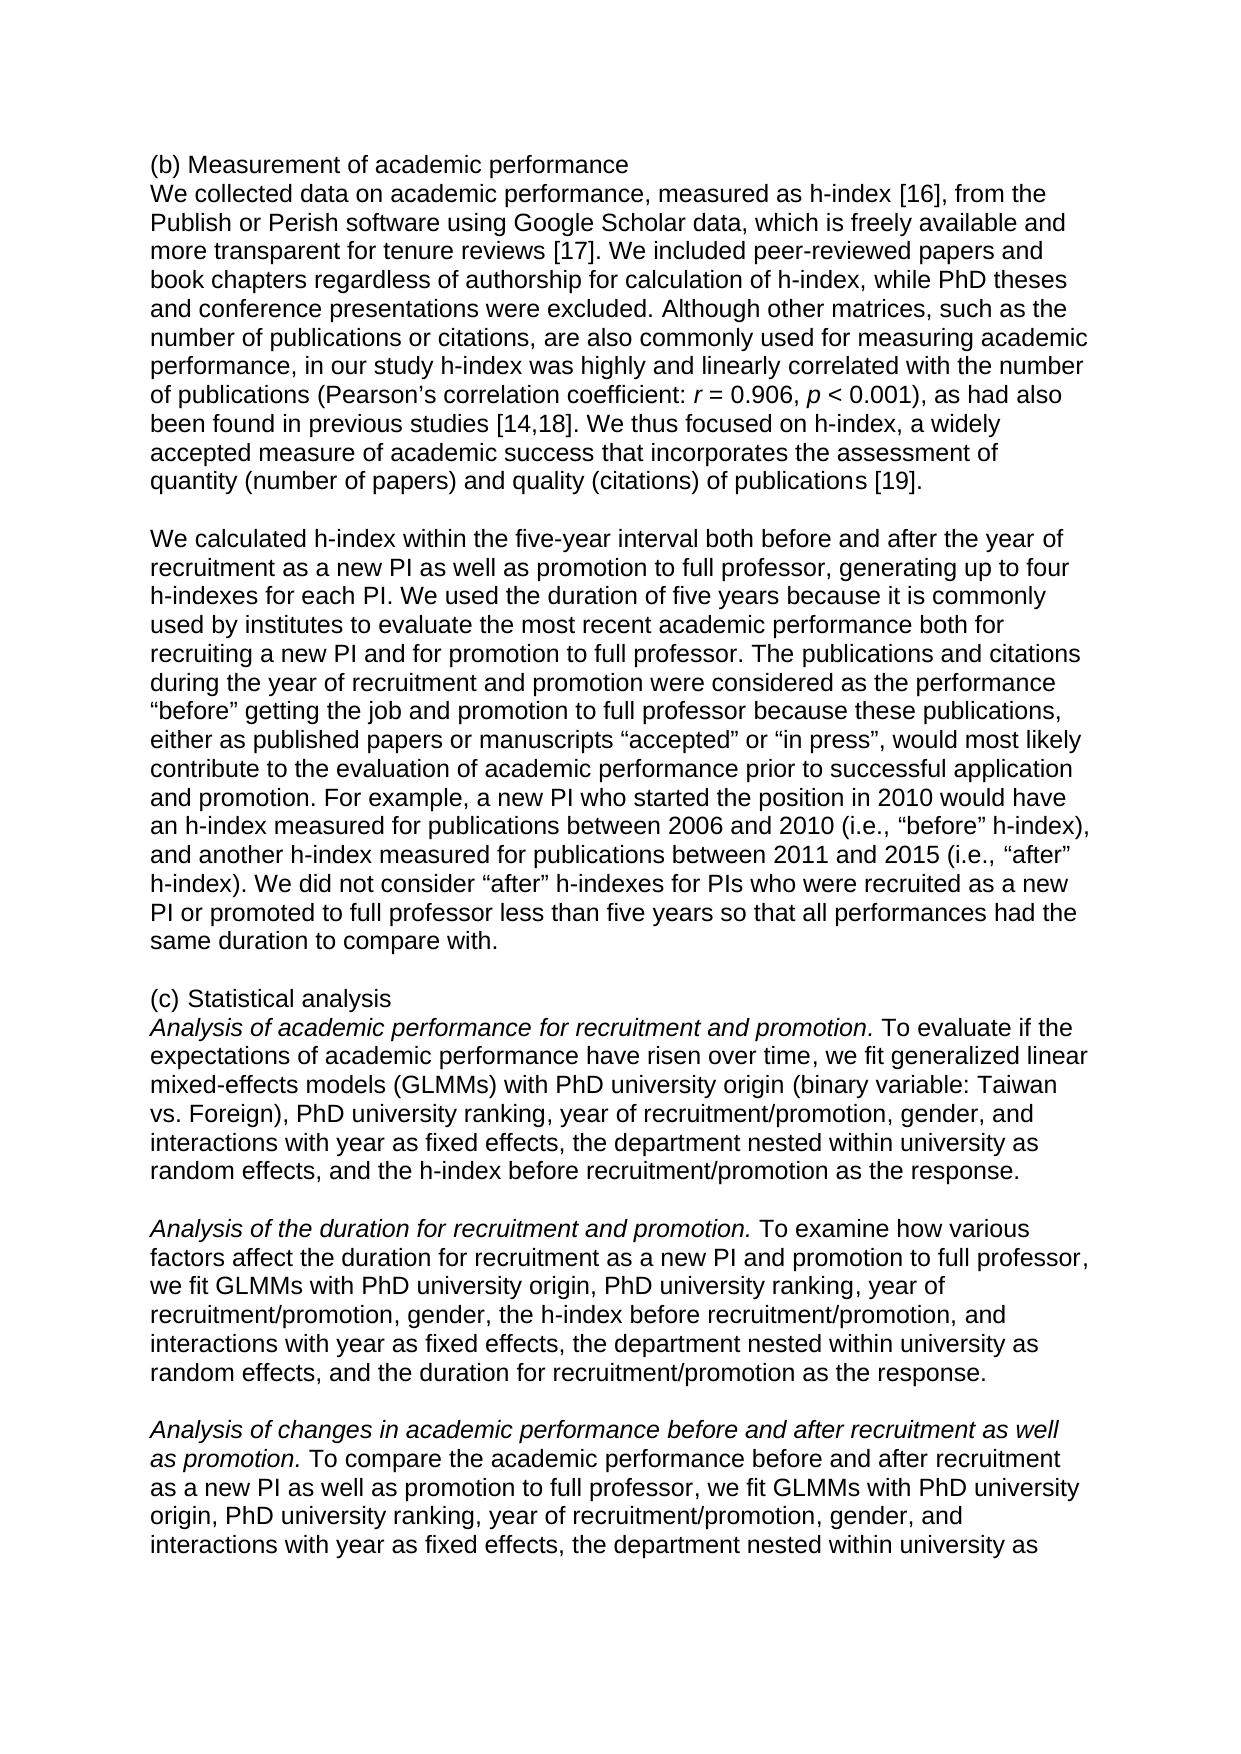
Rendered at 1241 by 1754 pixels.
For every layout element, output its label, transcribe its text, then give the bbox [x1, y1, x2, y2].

text calculated within the five-year interval both before and after the year as a new PI a promot to full professor, generating up to four h-indexes for each . duration of five years because it is commonly used to evaluate the most recent academic performance both for a new PI and for promotion to full professor. The year of and promotion w considered as the performance before getting job promotion For example, a new PI who started the position in 2010 would have an h-index measured for publications between 2006 and 2010 (i.e., before), and another h-index measured for publications between 2011 and 2015 (i.e., after). We did not consider after h-index for PIs who or promoted to full professor less than five years so that all performances had the same duration to compare with. [150, 524, 1090, 955]
list Measurement of academic performance [150, 150, 1090, 179]
text We collected data on academic performance, measured as h-index , from the Publish or Perish software using Google Scholar data, which is freely available and more transparent for tenure reviews . We includedwhile PhD theses and conference presentations were excluded. ther matrices, such as the number of publi citations, also commonly used for measuring academic performancein our study h-index was highly and linearly correlated with the number of (Pearson’s correlation coefficient: r = 0.906, p < 0.001), as had been found . We thus focused on h-index,incorporat the assessment of quantity (number of papers) and quality (citations) of publication. [150, 179, 1090, 495]
text Analysis of the duration for promotion. [150, 1214, 1090, 1386]
text Analysis of academic performance. To evaluate if expectations of academic performance have risen over time, we ,, gender, and interaction with as [150, 1012, 1090, 1185]
list Statistical analysis [150, 984, 1090, 1012]
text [150, 1415, 1090, 1559]
